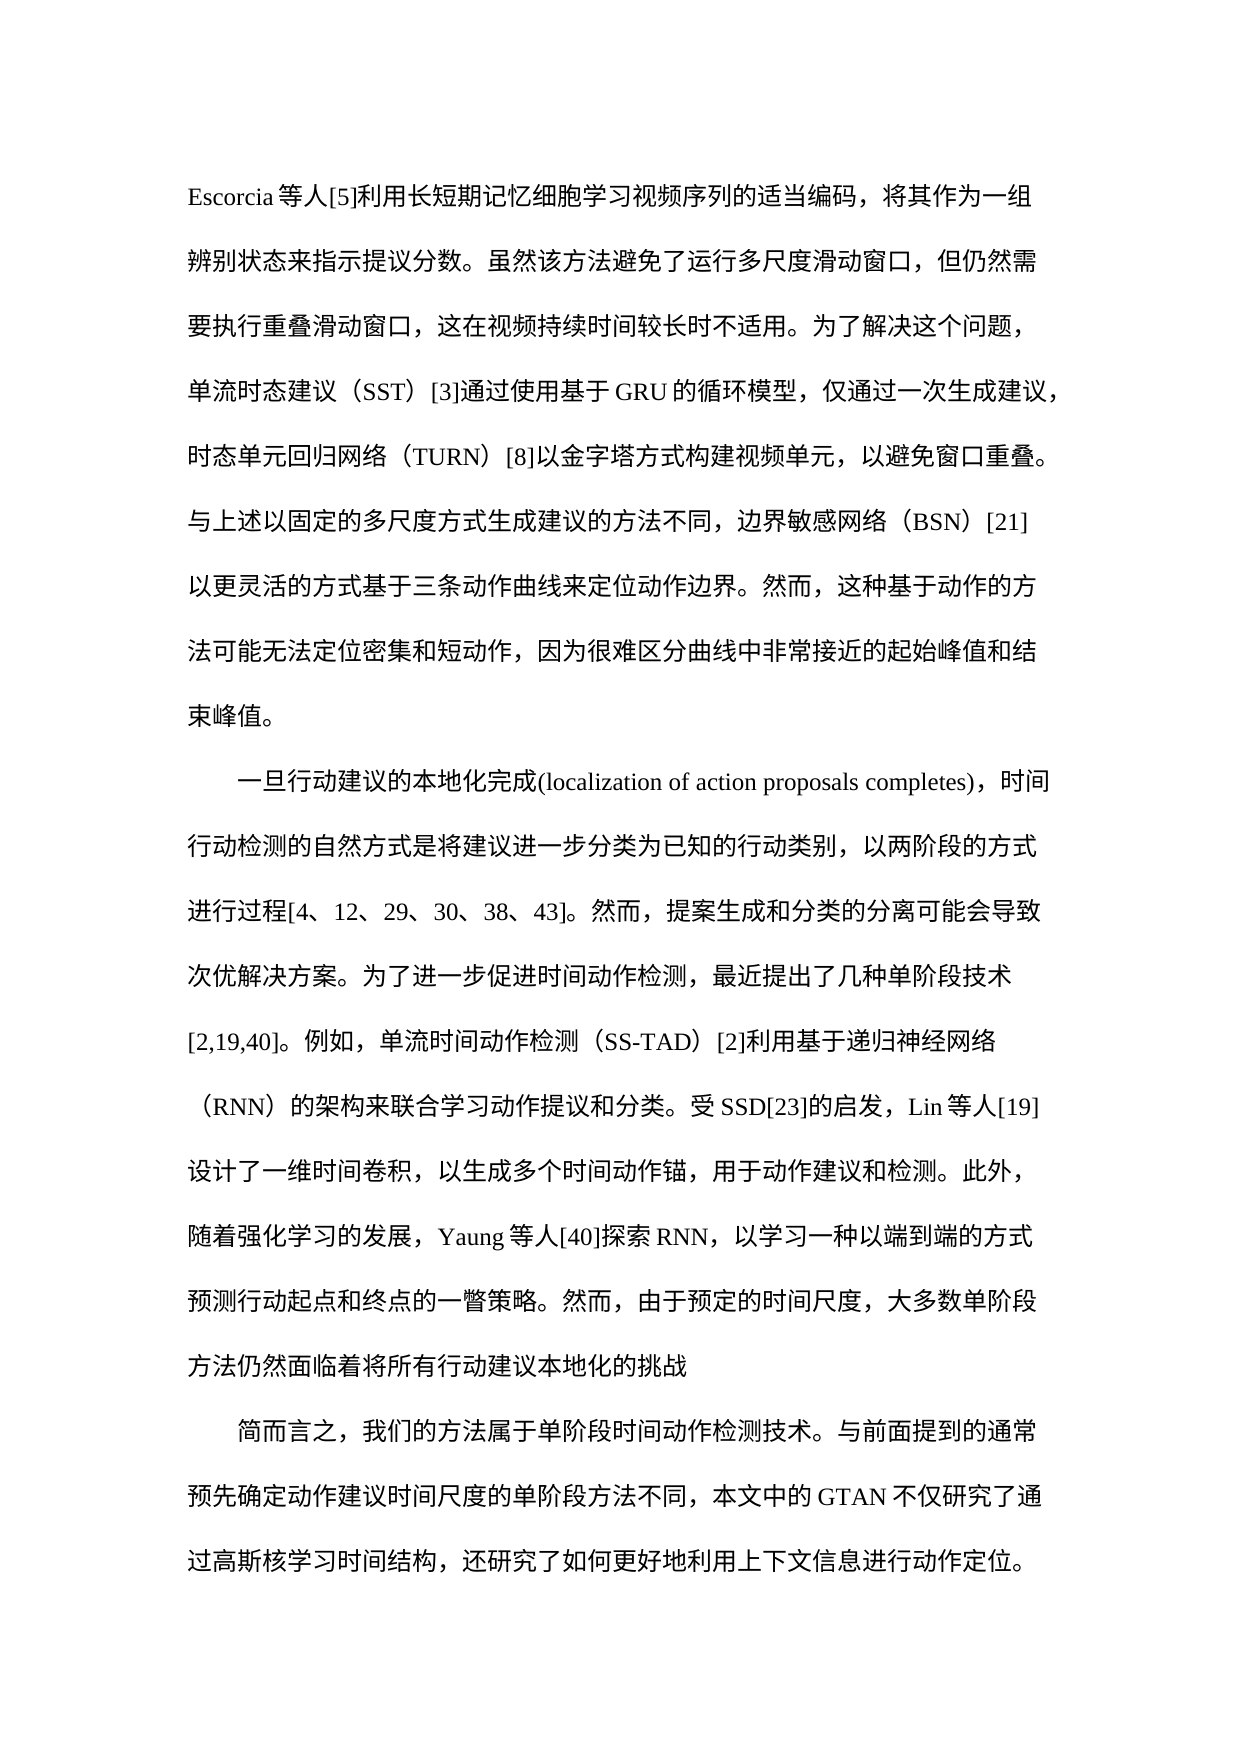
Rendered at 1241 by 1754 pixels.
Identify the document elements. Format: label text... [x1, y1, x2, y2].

text 简而言之，我们的方法属于单阶段时间动作检测技术。与前面提到的通常预先确定动作建议时间尺度的单阶段方法不同，本文中的GTAN不仅研究了通过高斯核学习时间结构，还研究了如何更好地利用上下文信息进行动作定位。 [187, 1397, 1053, 1592]
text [187, 162, 1053, 747]
text 一旦行动建议的本地化完成(localization of action proposals completes)，时间行动检测的自然方式是将建议进一步分类为已知的行动类别，以两阶段的方式进行过程[4、12、29、30、38、43]。然而，提案生成和分类的分离可能会导致次优解决方案。为了进一步促进时间动作检测，最近提出了几种单阶段技术[2,19,40]。例如，单流时间动作检测（SS-TAD）[2]利用基于递归神经网络（RNN）的架构来联合学习动作提议和分类。受SSD[23]的启发，Lin等人[19]设计了一维时间卷积，以生成多个时间动作锚，用于动作建议和检测。此外，随着强化学习的发展，Yaung等人[40]探索RNN，以学习一种以端到端的方式预测行动起点和终点的一瞥策略。然而，由于预定的时间尺度，大多数单阶段方法仍然面临着将所有行动建议本地化的挑战 [187, 747, 1053, 1397]
